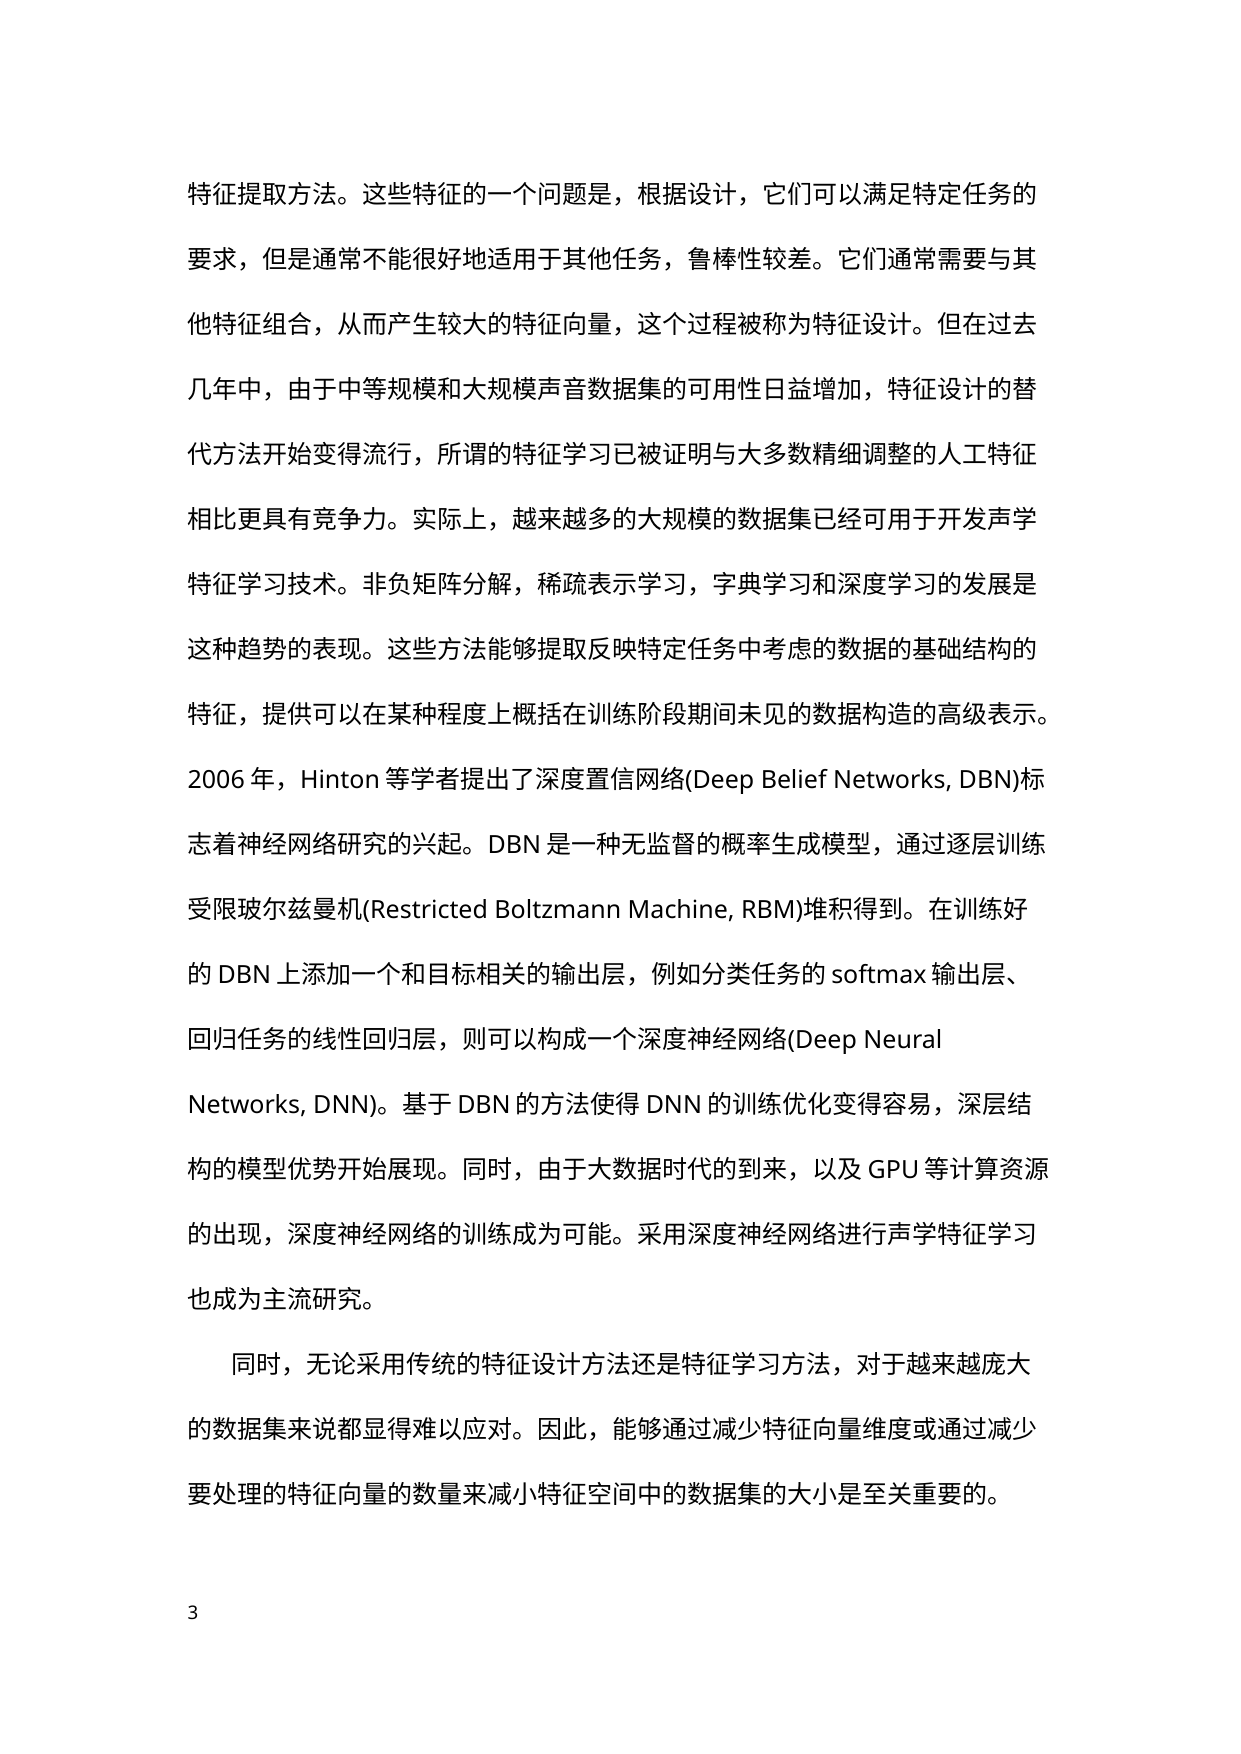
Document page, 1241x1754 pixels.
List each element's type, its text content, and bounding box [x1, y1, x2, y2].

text 同时，无论采用传统的特征设计方法还是特征学习方法，对于越来越庞大的数据集来说都显得难以应对。因此，能够通过减少特征向量维度或通过减少要处理的特征向量的数量来减小特征空间中的数据集的大小是至关重要的。 [187, 1330, 1053, 1525]
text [187, 160, 1053, 1330]
